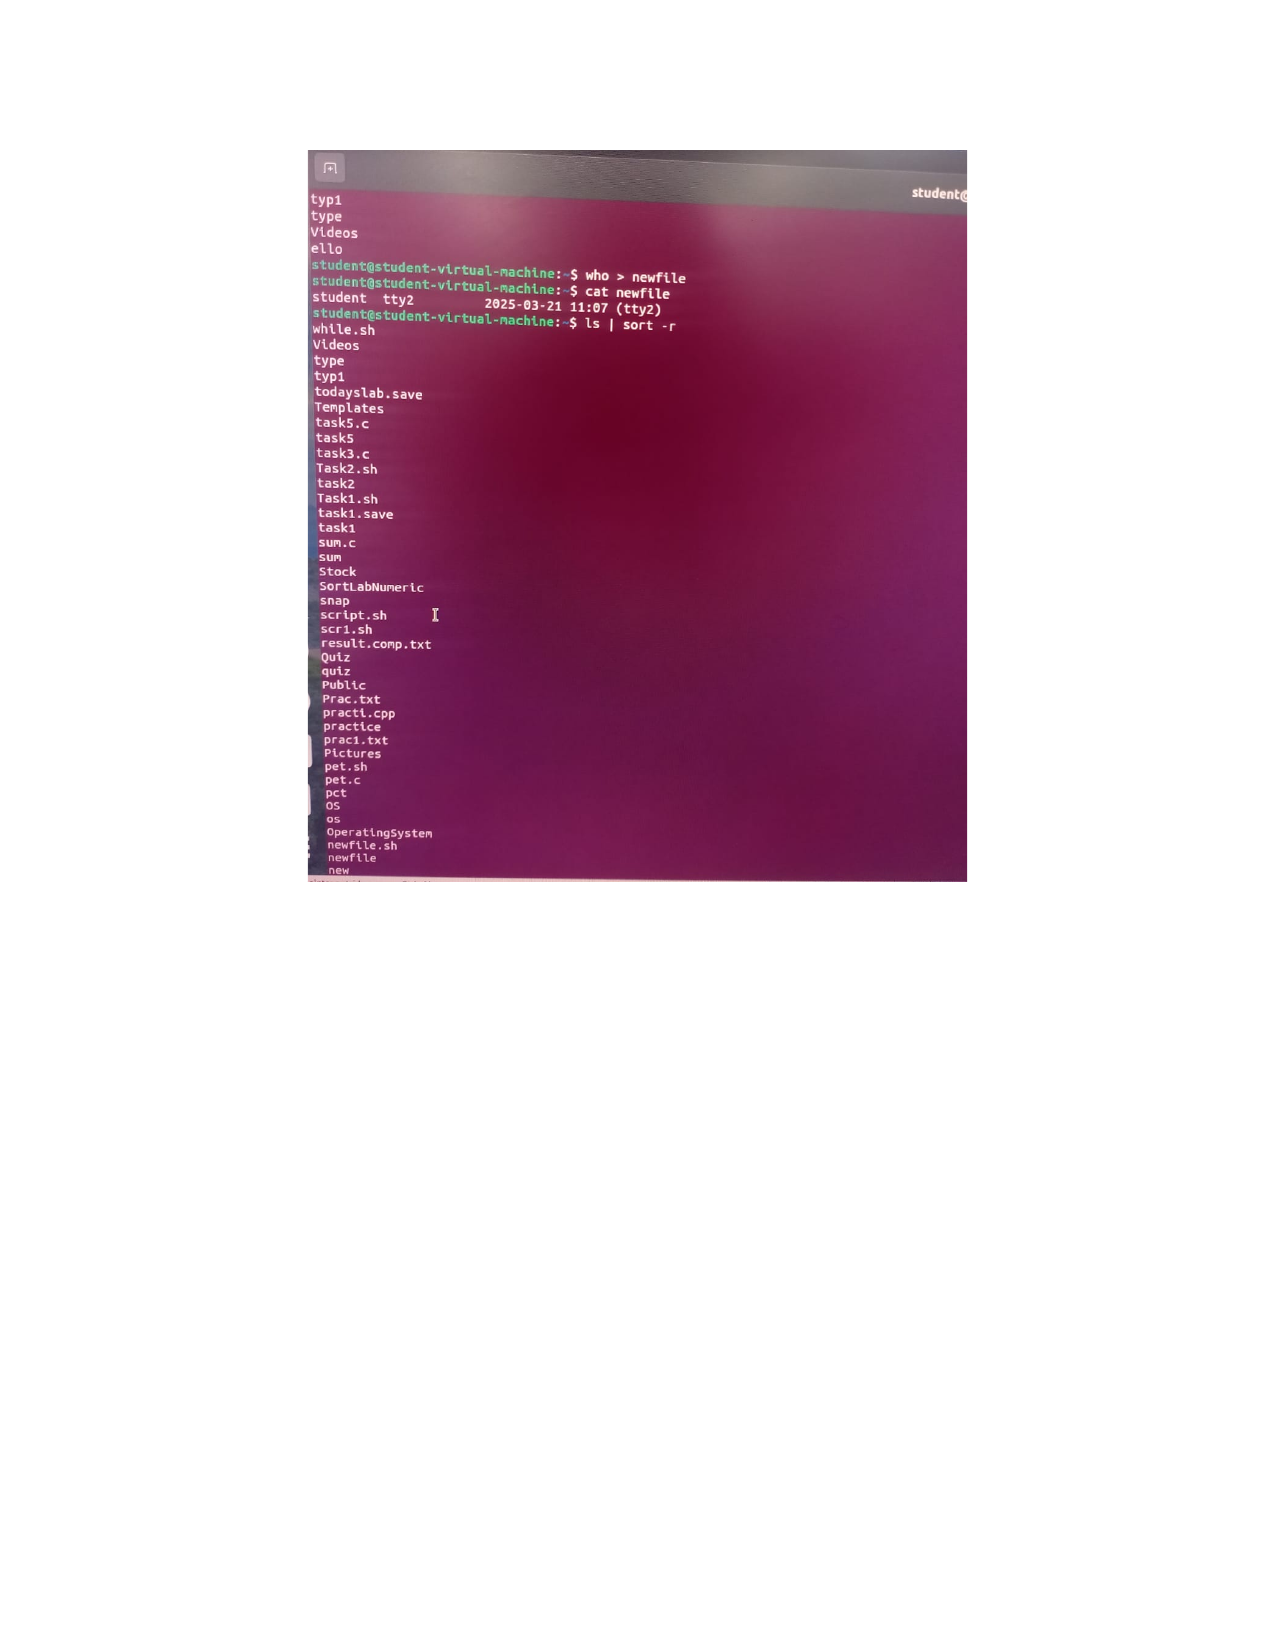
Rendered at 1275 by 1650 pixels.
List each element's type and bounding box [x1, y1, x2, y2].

picture [307, 150, 968, 882]
